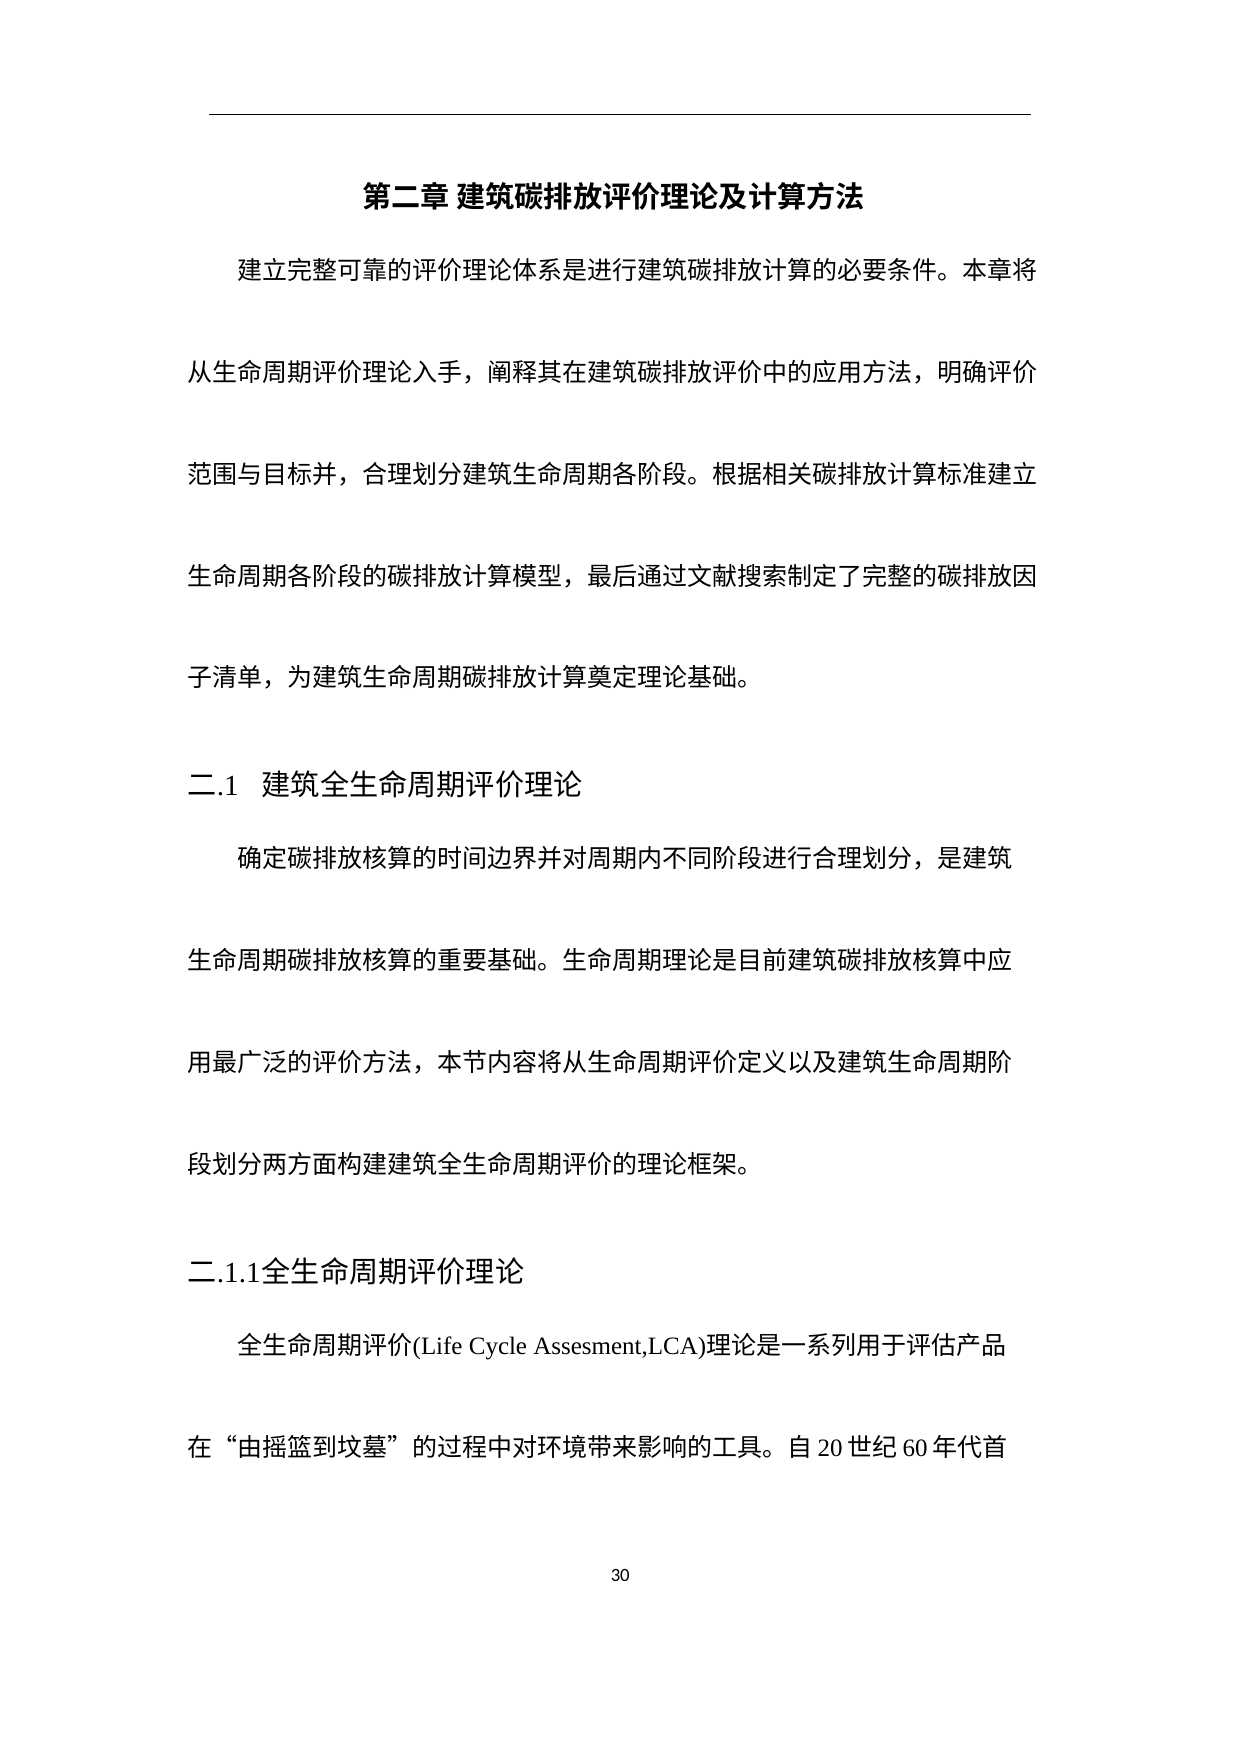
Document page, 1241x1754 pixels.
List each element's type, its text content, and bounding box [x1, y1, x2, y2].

subtitle 建筑碳排放评价理论及计算方法 [217, 160, 1053, 228]
subtitle 全生命周期评价理论 [99, 1236, 1053, 1303]
text 确定碳排放核算的时间边界并对周期内不同阶段进行合理划分，是建筑生命周期碳排放核算的重要基础。生命周期理论是目前建筑碳排放核算中应用最广泛的评价方法，本节内容将从生命周期评价定义以及建筑生命周期阶段划分两方面构建建筑全生命周期评价的理论框架。 [187, 823, 1031, 1197]
text 建立完整可靠的评价理论体系是进行建筑碳排放计算的必要条件。本章将从生命周期评价理论入手，阐释其在建筑碳排放评价中的应用方法，明确评价范围与目标并，合理划分建筑生命周期各阶段。根据相关碳排放计算标准建立生命周期各阶段的碳排放计算模型，最后通过文献搜索制定了完整的碳排放因子清单，为建筑生命周期碳排放计算奠定理论基础。 [187, 234, 1053, 710]
subtitle 建筑全生命周期评价理论 [187, 749, 1053, 817]
